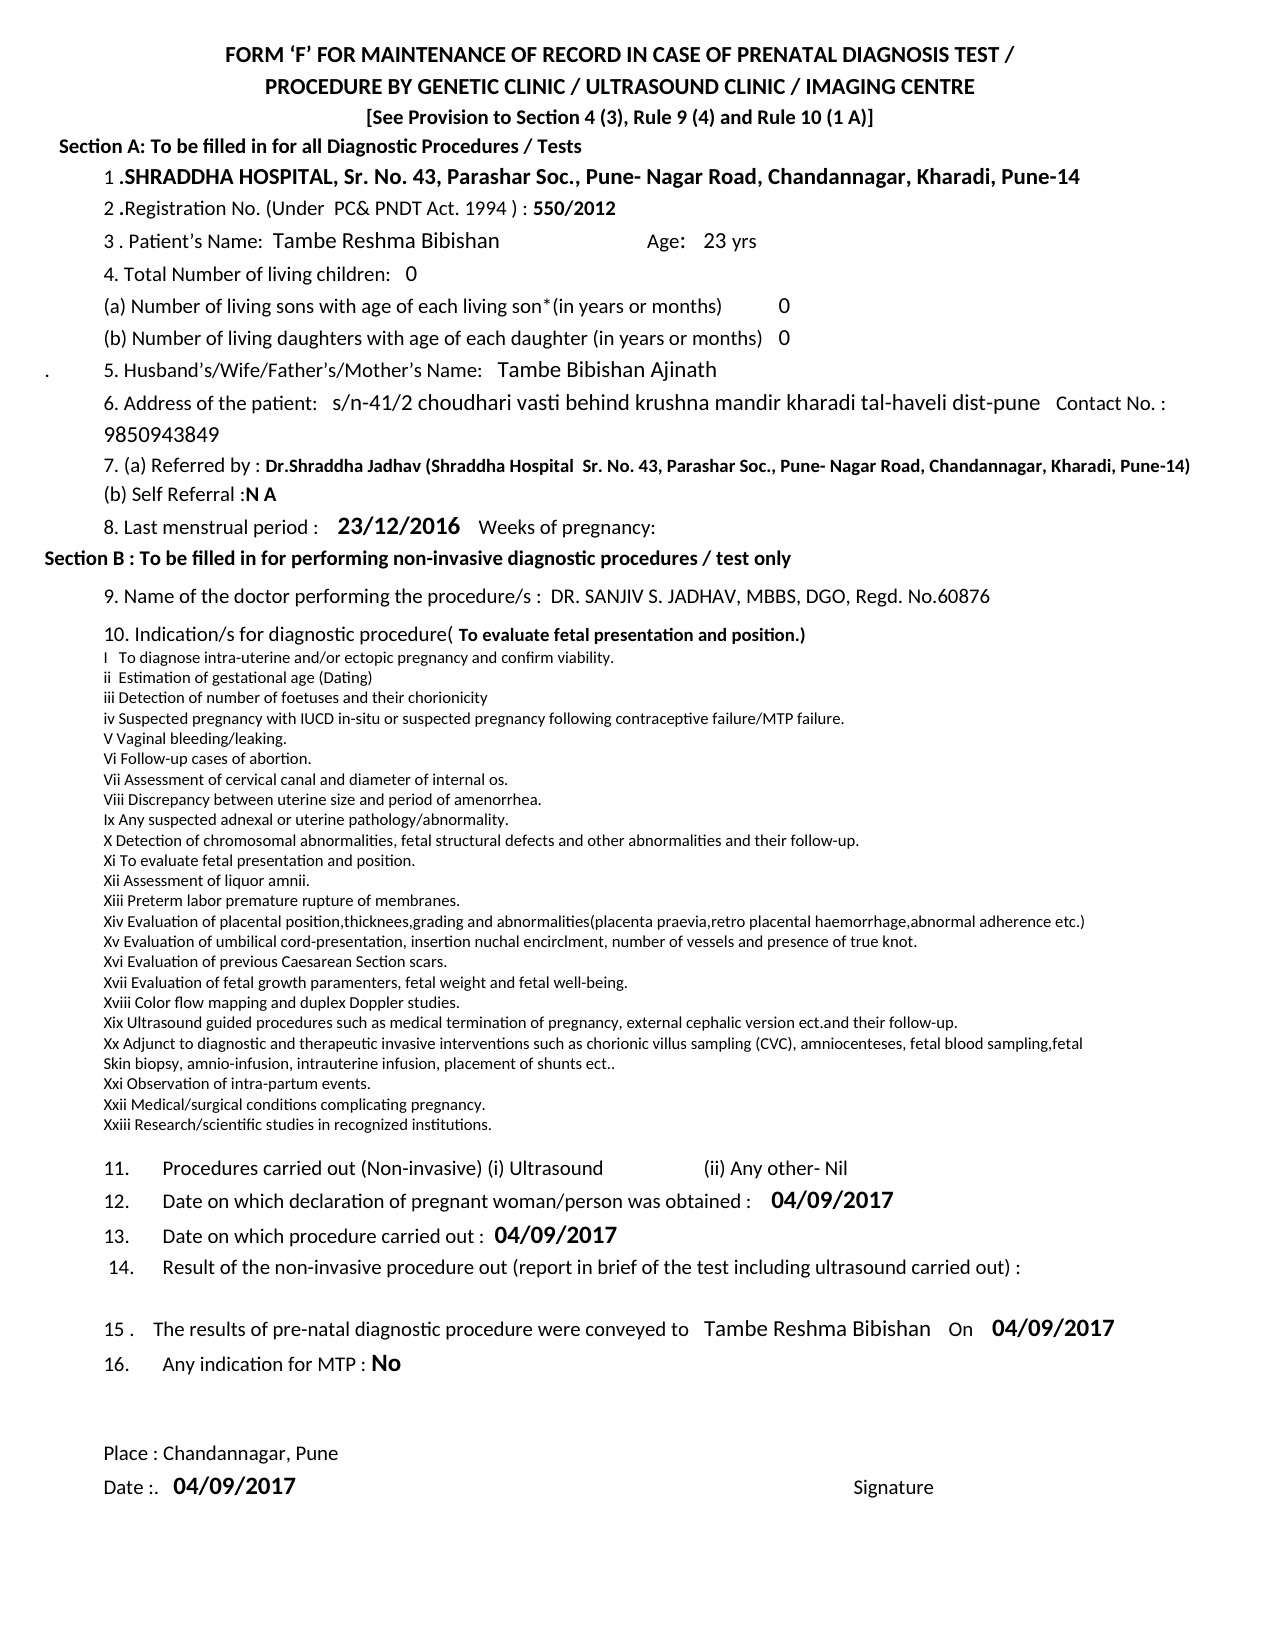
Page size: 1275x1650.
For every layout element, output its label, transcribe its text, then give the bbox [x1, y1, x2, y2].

text Ix Any suspected adnexal or uterine pathology/abnormality. [0, 809, 1196, 830]
text Xiii Preterm labor premature rupture of membranes. [0, 891, 1196, 911]
text Section A: To be filled in for all Diagnostic Procedures / Tests [44, 133, 1196, 159]
text 14. Result of the non-invasive procedure out (report in brief of the test including ultrasound carried out) : [103, 1254, 1226, 1279]
text Xxi Observation of intra-partum events. [103, 1073, 1275, 1094]
text FORM ‘F’ FOR MAINTENANCE OF RECORD IN CASE OF PRENATAL DIAGNOSIS TEST / [44, 40, 1196, 68]
text 16. Any indication for MTP : No [0, 1347, 1275, 1378]
text Xx Adjunct to diagnostic and therapeutic invasive interventions such as chorionic villus sampling (CVC), amniocenteses, fetal blood sampling,fetal [0, 1033, 1275, 1053]
text Xviii Color flow mapping and duplex Doppler studies. [0, 992, 1275, 1013]
text (a) Number of living sons with age of each living son*(in years or months) [44, 291, 1255, 319]
text 8. Last menstrual period : Weeks of pregnancy: [44, 510, 1255, 541]
text 11. Procedures carried out (Non-invasive) (i) Ultrasound (ii) Any other- Nil [0, 1155, 1275, 1180]
text ii Estimation of gestational age (Dating) [0, 667, 1196, 688]
text Vi Follow-up cases of abortion. [0, 748, 1196, 769]
text Xiv Evaluation of placental position,thicknees,grading and abnormalities(placenta praevia,retro placental haemorrhage,abnormal adherence etc.) [0, 911, 1275, 931]
text Xv Evaluation of umbilical cord-presentation, insertion nuchal encirclment, number of vessels and presence of true knot. [0, 931, 1275, 952]
text Date :. Signature [0, 1470, 1275, 1500]
text [See Provision to Section 4 (3), Rule 9 (4) and Rule 10 (1 A)] [44, 104, 1196, 129]
text Xxii Medical/surgical conditions complicating pregnancy. [0, 1094, 1275, 1114]
text 3 . Patient’s Name: Age: yrs [44, 224, 1166, 254]
text (b) Self Referral :N A [44, 481, 1255, 507]
text Xvii Evaluation of fetal growth paramenters, fetal weight and fetal well-being. [0, 972, 1275, 992]
text X Detection of chromosomal abnormalities, fetal structural defects and other abnormalities and their follow-up. [0, 830, 1196, 850]
text Place : Chandannagar, Pune [0, 1441, 1275, 1466]
text Xxiii Research/scientific studies in recognized institutions. [0, 1114, 1275, 1134]
text Xix Ultrasound guided procedures such as medical termination of pregnancy, external cephalic version ect.and their follow-up. [0, 1013, 1275, 1033]
text 12. Date on which declaration of pregnant woman/person was obtained : [0, 1184, 1275, 1214]
text Xii Assessment of liquor amnii. [0, 870, 1196, 891]
text iv Suspected pregnancy with IUCD in-situ or suspected pregnancy following contraceptive failure/MTP failure. [0, 708, 1196, 728]
text . 5. Husband’s/Wife/Father’s/Mother’s Name: [44, 355, 1255, 383]
text Skin biopsy, amnio-infusion, intrauterine infusion, placement of shunts ect.. [0, 1053, 1275, 1073]
text (b) Number of living daughters with age of each daughter (in years or months) [44, 323, 1255, 351]
text 9. Name of the doctor performing the procedure/s : DR. SANJIV S. JADHAV, MBBS, DGO, Regd. No.60876 [0, 583, 1255, 609]
text 10. Indication/s for diagnostic procedure( To evaluate fetal presentation and position.) [75, 622, 1255, 647]
text 15 . The results of pre-natal diagnostic procedure were conveyed to On [0, 1312, 1275, 1343]
text 1 .SHRADDHA HOSPITAL, Sr. No. 43, Parashar Soc., Pune- Nagar Road, Chandannagar, Kharadi, Pune-14 [44, 162, 1196, 191]
text PROCEDURE BY GENETIC CLINIC / ULTRASOUND CLINIC / IMAGING CENTRE [44, 72, 1196, 100]
text 13. Date on which procedure carried out : [0, 1219, 1275, 1249]
text V Vaginal bleeding/leaking. [0, 728, 1196, 748]
text 4. Total Number of living children: [44, 259, 1196, 287]
text Vii Assessment of cervical canal and diameter of internal os. [0, 769, 1196, 789]
text Xvi Evaluation of previous Caesarean Section scars. [0, 952, 1275, 972]
text I To diagnose intra-uterine and/or ectopic pregnancy and confirm viability. [75, 647, 1255, 667]
text Section B : To be filled in for performing non-invasive diagnostic procedures / test only [44, 545, 1255, 571]
text 7. (a) Referred by : Dr.Shraddha Jadhav (Shraddha Hospital Sr. No. 43, Parashar Soc., Pune- Nagar Road, Chandannagar, Kharadi, Pune-14) [44, 452, 1255, 477]
text Viii Discrepancy between uterine size and period of amenorrhea. [0, 789, 1196, 809]
text iii Detection of number of foetuses and their chorionicity [0, 688, 1196, 708]
text 6. Address of the patient: Contact No. : [103, 388, 1255, 448]
text Xi To evaluate fetal presentation and position. [0, 850, 1196, 870]
text 2 .Registration No. (Under PC& PNDT Act. 1994 ) : 550/2012 [44, 195, 1196, 220]
